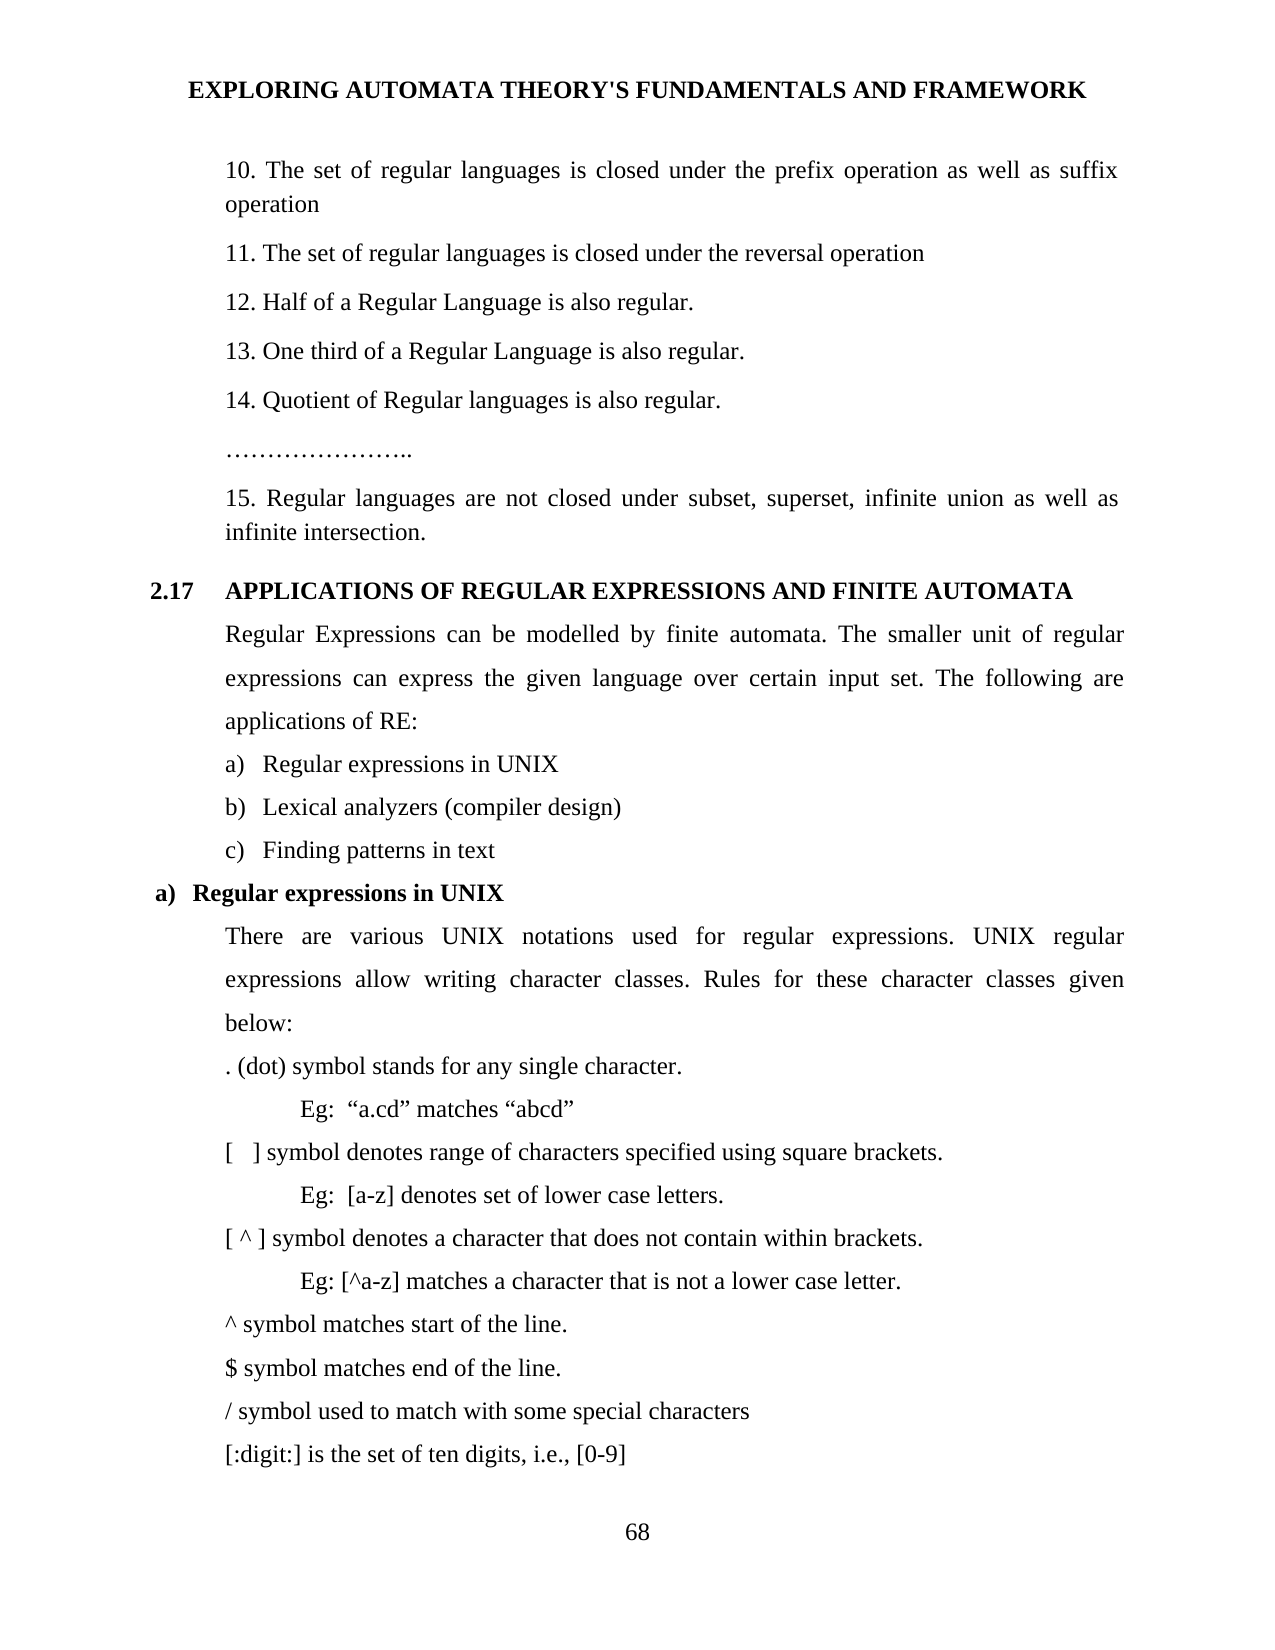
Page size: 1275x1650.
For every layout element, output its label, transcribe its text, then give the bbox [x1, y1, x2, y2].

list $ symbol matches end of the line. [225, 1353, 1125, 1381]
list Lexical analyzers (compiler design) [225, 792, 1125, 821]
list Regular expressions in UNIX [155, 878, 1125, 907]
list . (dot) symbol stands for any single character. [225, 1051, 1125, 1079]
text 2.17 APPLICATIONS OF REGULAR EXPRESSIONS AND FINITE AUTOMATA [150, 571, 1120, 604]
list / symbol used to match with some special characters [225, 1396, 1125, 1424]
list There are various UNIX notations used for regular expressions. UNIX regular expressions allow writing character classes. Rules for these character classes given below: [225, 921, 1125, 1036]
text 14. Quotient of Regular languages is also regular. [225, 380, 1120, 414]
list ^ symbol matches start of the line. [225, 1309, 1125, 1338]
text ………………….. [225, 429, 1120, 463]
list [ ^ ] symbol denotes a character that does not contain within brackets. [225, 1223, 1125, 1252]
list Eg: “a.cd” matches “abcd” [225, 1094, 1125, 1123]
text 13. One third of a Regular Language is also regular. [225, 331, 1120, 365]
text 10. The set of regular languages is closed under the prefix operation as well as suffix operation [225, 150, 1120, 218]
text 11. The set of regular languages is closed under the reversal operation [225, 233, 1120, 267]
text 12. Half of a Regular Language is also regular. [225, 282, 1120, 316]
list [ ] symbol denotes range of characters specified using square brackets. [225, 1137, 1125, 1166]
list Eg: [a-z] denotes set of lower case letters. [225, 1180, 1125, 1209]
list Eg: [^a-z] matches a character that is not a lower case letter. [225, 1266, 1125, 1295]
list Finding patterns in text [225, 835, 1125, 864]
list Regular expressions in UNIX [225, 749, 1125, 778]
list [:digit:] is the set of ten digits, i.e., [0-9] [225, 1439, 1125, 1468]
text 15. Regular languages are not closed under subset, superset, infinite union as well as infinite intersection. [225, 478, 1120, 546]
text Regular Expressions can be modelled by finite automata. The smaller unit of regular expressions can express the given language over certain input set. The following are applications of RE: [225, 619, 1125, 734]
